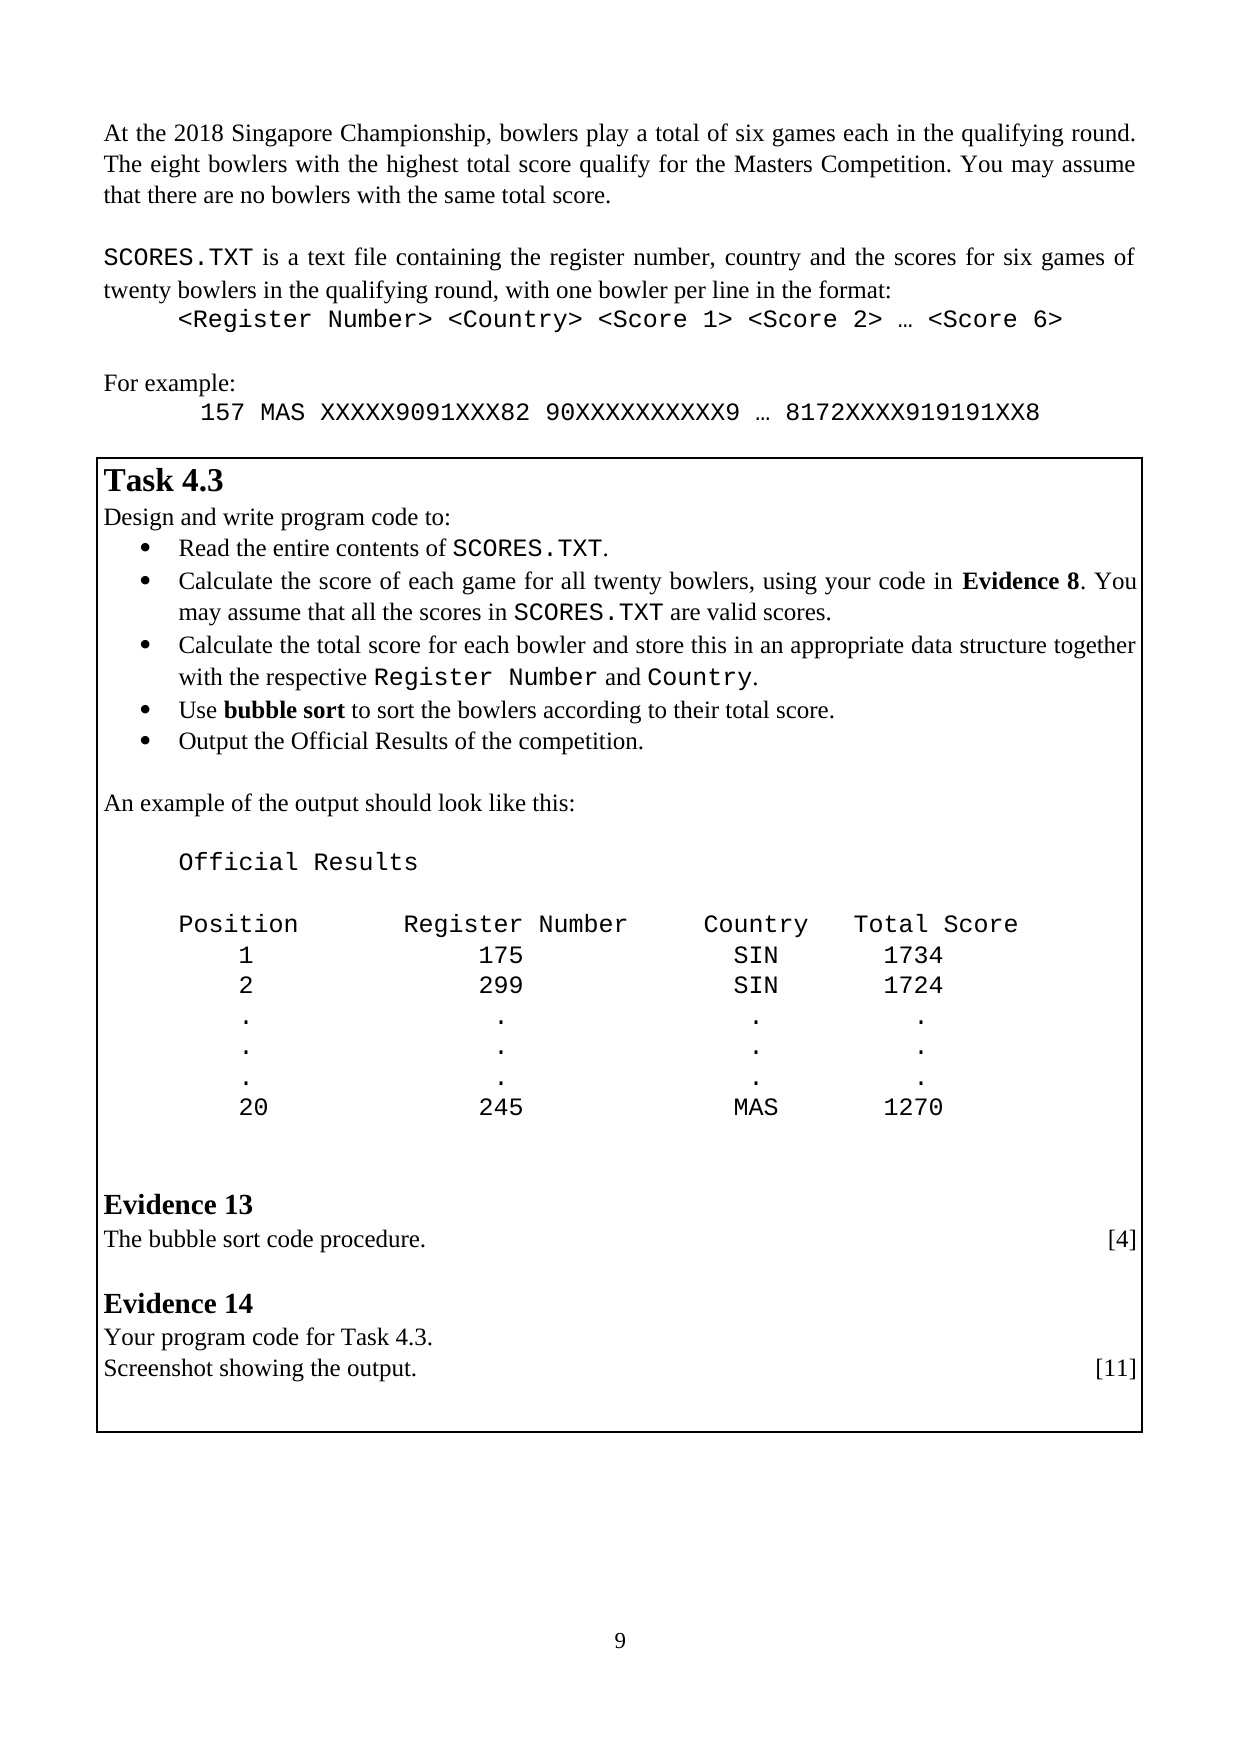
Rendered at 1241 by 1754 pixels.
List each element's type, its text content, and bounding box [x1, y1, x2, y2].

text Task 4.3 [103, 461, 1137, 499]
text 20 245 MAS 1270 [103, 1095, 1137, 1123]
text An example of the output should look like this: [103, 788, 1137, 817]
text 157 MAS XXXXX9091XXX82 90XXXXXXXXXX9 … 8172XXXX919191XX8 [103, 399, 1137, 427]
text For example: [103, 368, 1137, 397]
text . . . . [103, 1034, 1137, 1062]
text Position Register Number Country Total Score [103, 912, 1137, 940]
text The bubble sort code procedure. [4] [103, 1224, 1137, 1252]
text SCORES.TXT is a text file containing the register number, country and the scores for six games of twenty bowlers in the qualifying round, with one bowler per line in the format: [103, 242, 1137, 304]
text 1 175 SIN 1734 [103, 942, 1137, 971]
text Design and write program code to: [103, 502, 1137, 531]
list Use bubble sort to sort the bowlers according to their total score. [141, 695, 1137, 723]
list Calculate the total score for each bowler and store this in an appropriate data structure together with the respective Register Number and Country. [141, 631, 1137, 692]
text . . . . [103, 1003, 1137, 1032]
list Read the entire contents of SCORES.TXT. [141, 533, 1137, 564]
list Calculate the score of each game for all twenty bowlers, using your code in Evidence 8. You may assume that all the scores in SCORES.TXT are valid scores. [141, 566, 1137, 628]
text At the 2018 Singapore Championship, bowlers play a total of six games each in the qualifying round. The eight bowlers with the highest total score qualify for the Masters Competition. You may assume that there are no bowlers with the same total score. [103, 118, 1137, 209]
text Evidence 13 [103, 1187, 1137, 1221]
text Evidence 14 [103, 1286, 1137, 1319]
text Official Results [103, 850, 1137, 878]
text Your program code for Task 4.3. [103, 1322, 1137, 1351]
text Screenshot showing the output. [11] [103, 1353, 1137, 1382]
text 2 299 SIN 1724 [103, 973, 1137, 1001]
list Output the Official Results of the competition. [141, 726, 1137, 754]
text <Register Number> <Country> <Score 1> <Score 2> … <Score 6> [103, 306, 1137, 335]
text . . . . [103, 1064, 1137, 1093]
